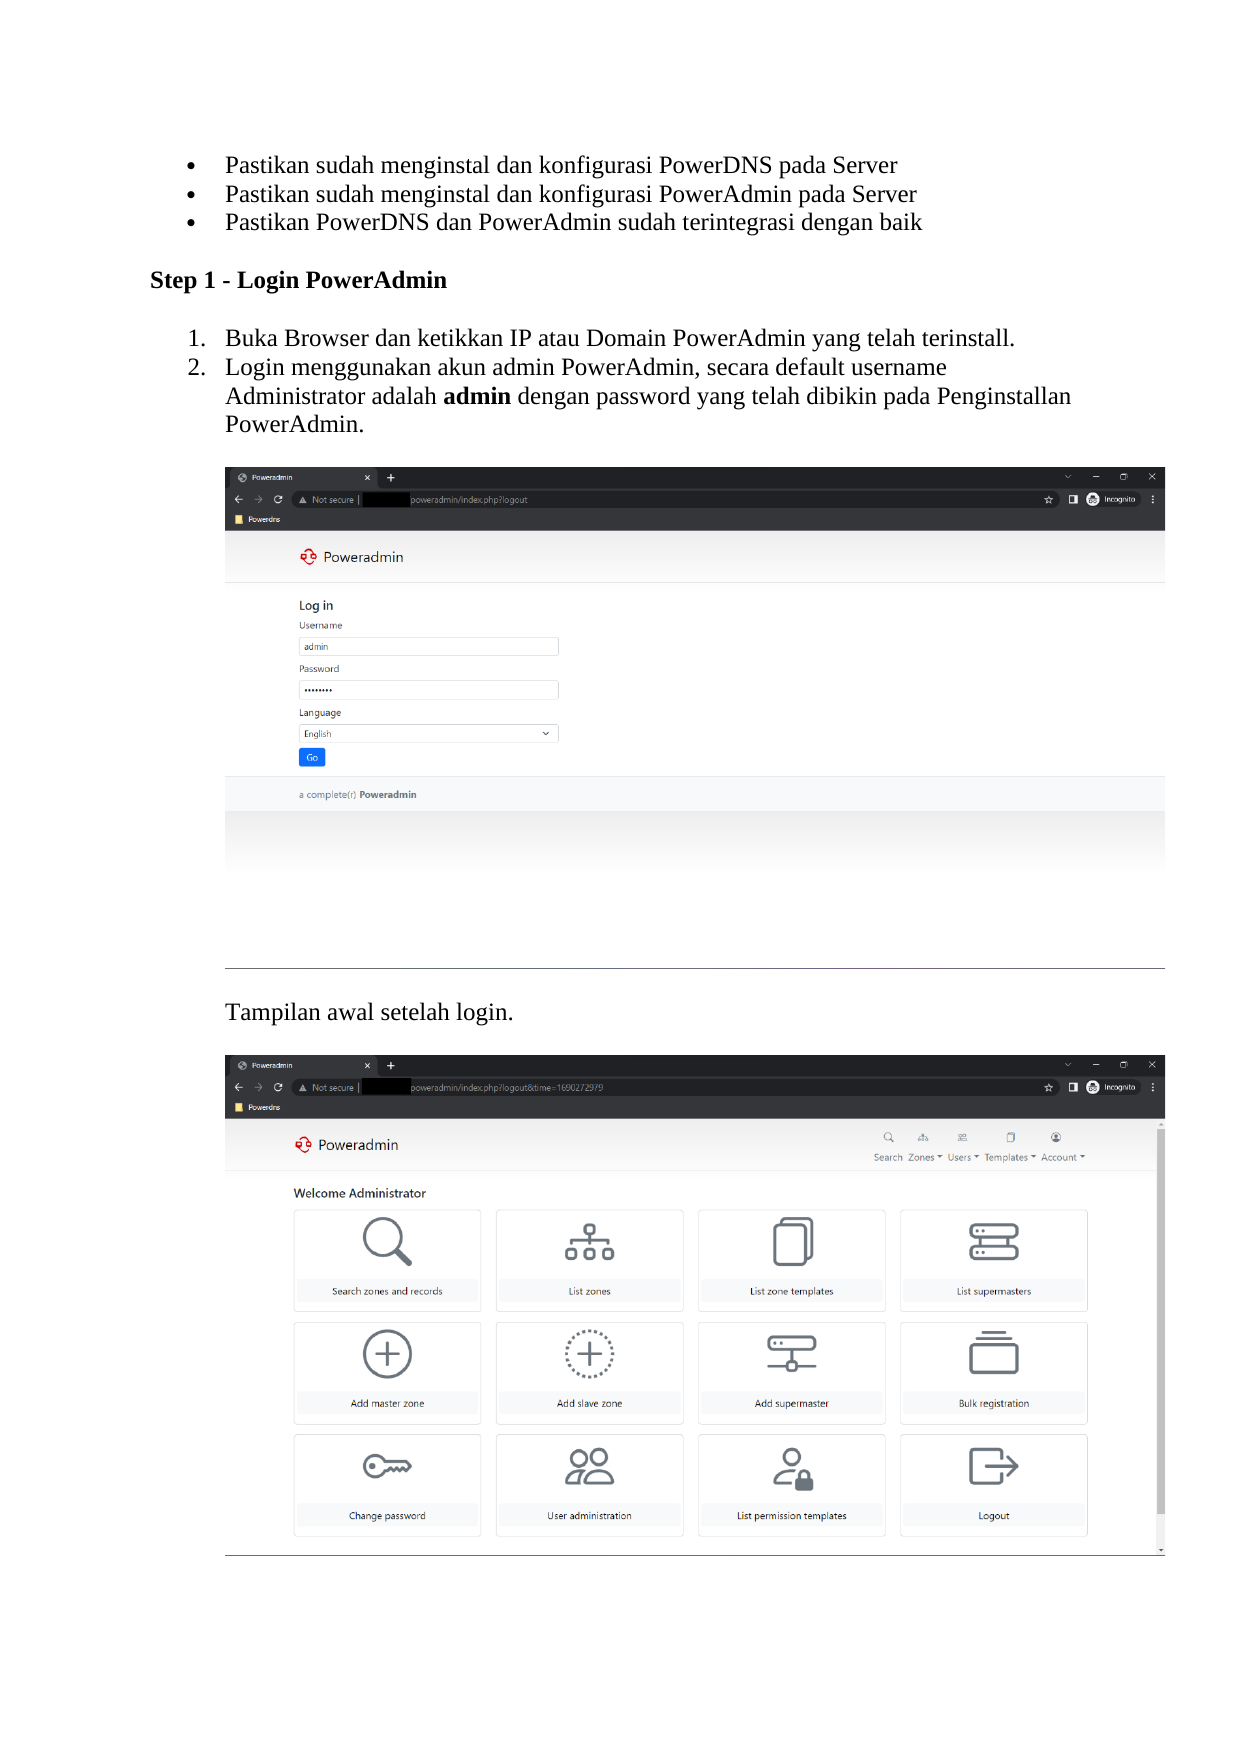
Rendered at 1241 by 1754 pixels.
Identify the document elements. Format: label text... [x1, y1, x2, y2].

list Buka Browser dan ketikkan IP atau Domain PowerAdmin yang telah terinstall. [187, 323, 1090, 352]
list Pastikan sudah menginstal dan konfigurasi PowerAdmin pada Server [187, 179, 1090, 207]
text Step 1 - Login PowerAdmin [150, 265, 1090, 294]
list Pastikan PowerDNS dan PowerAdmin sudah terintegrasi dengan baik [187, 207, 1090, 236]
text Tampilan awal setelah login. [225, 997, 1090, 1026]
list Pastikan sudah menginstal dan konfigurasi PowerDNS pada Server [187, 150, 1090, 179]
picture [225, 467, 1166, 969]
picture [225, 1055, 1166, 1556]
list Login menggunakan akun admin PowerAdmin, secara default username Administrator adalah admin dengan password yang telah dibikin pada Penginstallan PowerAdmin. [187, 352, 1090, 438]
